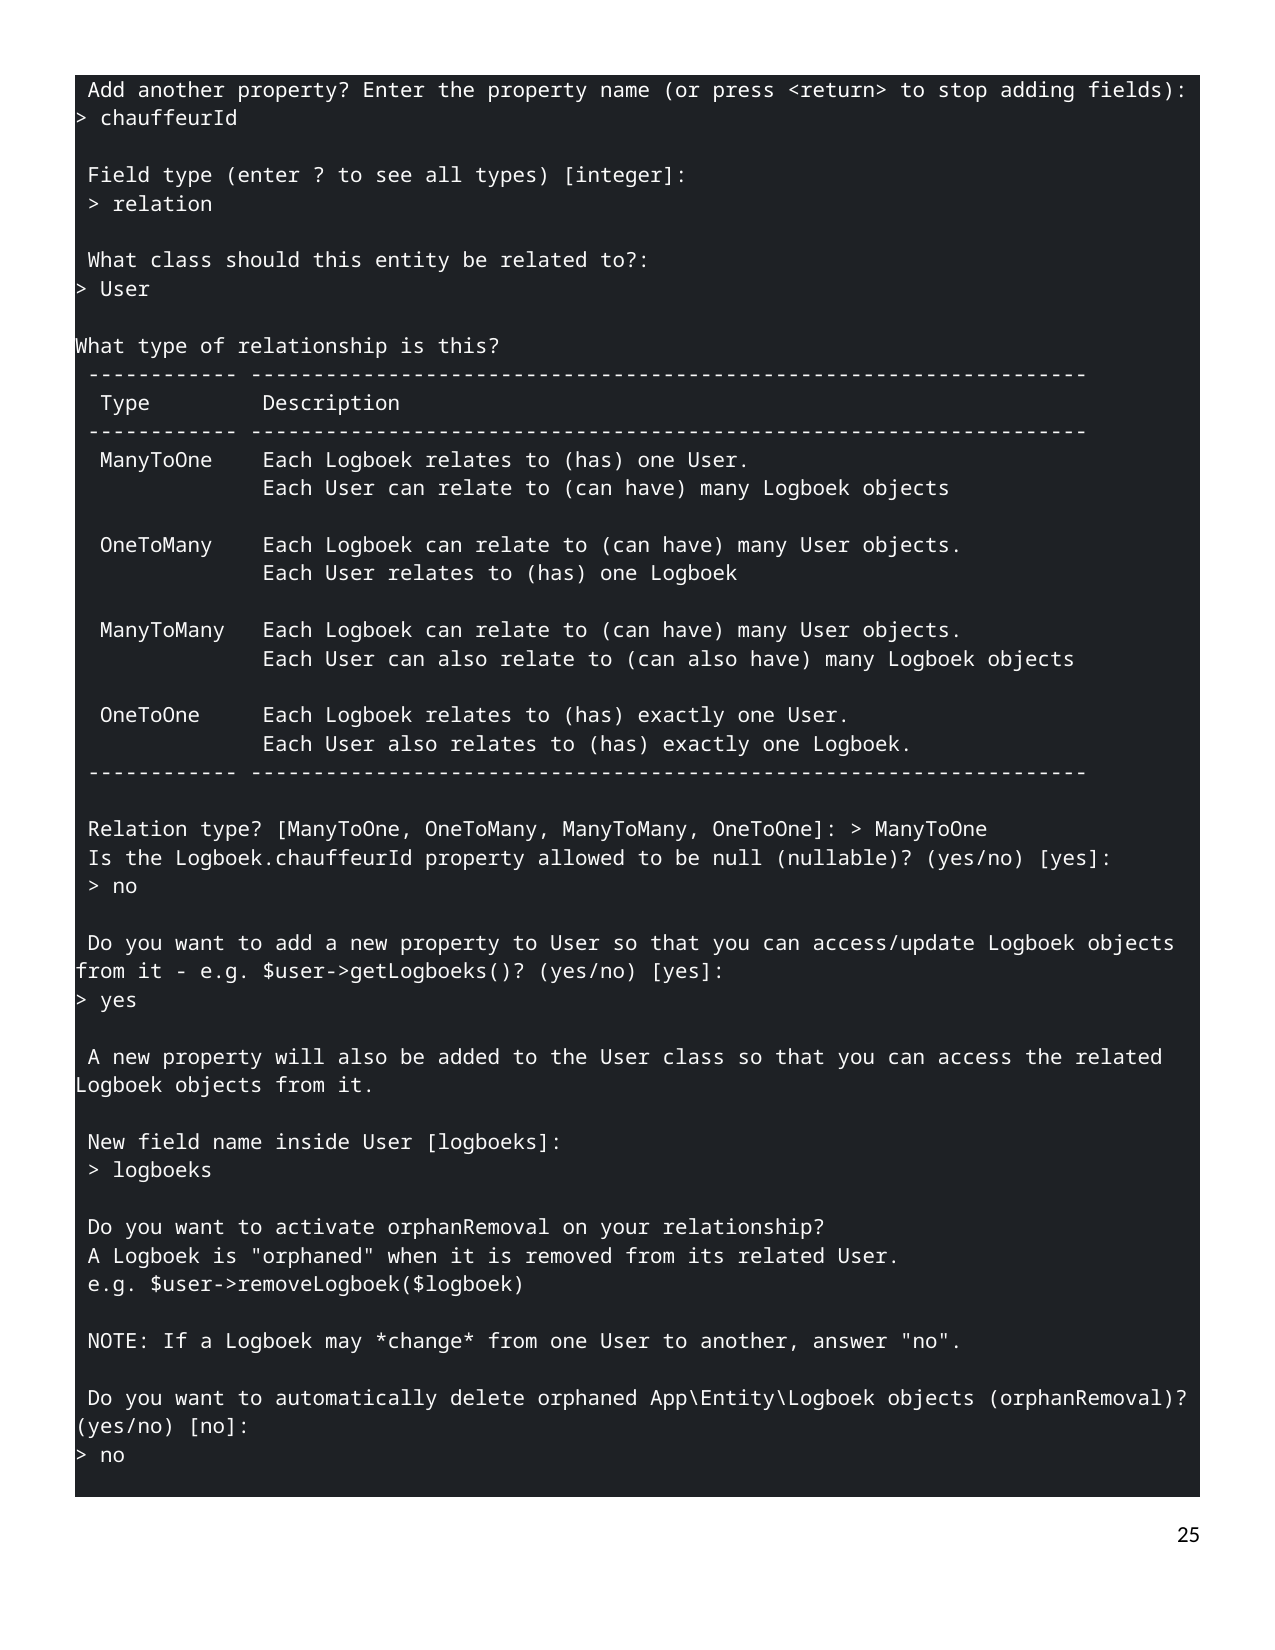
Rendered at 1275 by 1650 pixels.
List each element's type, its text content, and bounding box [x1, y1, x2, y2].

text Each User can relate to (can have) many Logboek objects [75, 473, 1200, 502]
text Do you want to add a new property to User so that you can access/update Logboek objects from it - e.g. $user->getLogboeks()? (yes/no) [yes]: [75, 928, 1200, 985]
text OneToOne Each Logboek relates to (has) exactly one User. [75, 701, 1200, 729]
text > no [75, 871, 1200, 900]
text ------------ ------------------------------------------------------------------- [75, 416, 1200, 445]
text Field type (enter ? to see all types) [integer]: [75, 160, 1200, 189]
text New field name inside User [logboeks]: [75, 1127, 1200, 1156]
text Each User also relates to (has) exactly one Logboek. [75, 729, 1200, 757]
text > yes [75, 985, 1200, 1013]
text ------------ ------------------------------------------------------------------- [75, 757, 1200, 786]
text Each User relates to (has) one Logboek [75, 558, 1200, 587]
text ------------ ------------------------------------------------------------------- [75, 359, 1200, 388]
text > logboeks [75, 1156, 1200, 1184]
text ManyToMany Each Logboek can relate to (can have) many User objects. [75, 615, 1200, 644]
text Type Description [75, 388, 1200, 416]
text Add another property? Enter the property name (or press <return> to stop adding fields): [75, 75, 1200, 103]
text What type of relationship is this? [75, 331, 1200, 359]
text Do you want to automatically delete orphaned App\Entity\Logboek objects (orphanRemoval)? (yes/no) [no]: [75, 1383, 1200, 1440]
text A new property will also be added to the User class so that you can access the related Logboek objects from it. [75, 1042, 1200, 1099]
text A Logboek is "orphaned" when it is removed from its related User. [75, 1241, 1200, 1269]
text What class should this entity be related to?: [75, 246, 1200, 274]
text Is the Logboek.chauffeurId property allowed to be null (nullable)? (yes/no) [yes]: [75, 843, 1200, 871]
text Each User can also relate to (can also have) many Logboek objects [75, 644, 1200, 672]
text > chauffeurId [75, 103, 1200, 132]
text > relation [75, 189, 1200, 217]
text > User [75, 274, 1200, 302]
text OneToMany Each Logboek can relate to (can have) many User objects. [75, 530, 1200, 558]
text NOTE: If a Logboek may *change* from one User to another, answer "no". [75, 1326, 1200, 1355]
text ManyToOne Each Logboek relates to (has) one User. [75, 445, 1200, 473]
text Relation type? [ManyToOne, OneToMany, ManyToMany, OneToOne]: > ManyToOne [75, 814, 1200, 843]
text > no [75, 1440, 1200, 1468]
text e.g. $user->removeLogboek($logboek) [75, 1269, 1200, 1298]
text Do you want to activate orphanRemoval on your relationship? [75, 1212, 1200, 1241]
